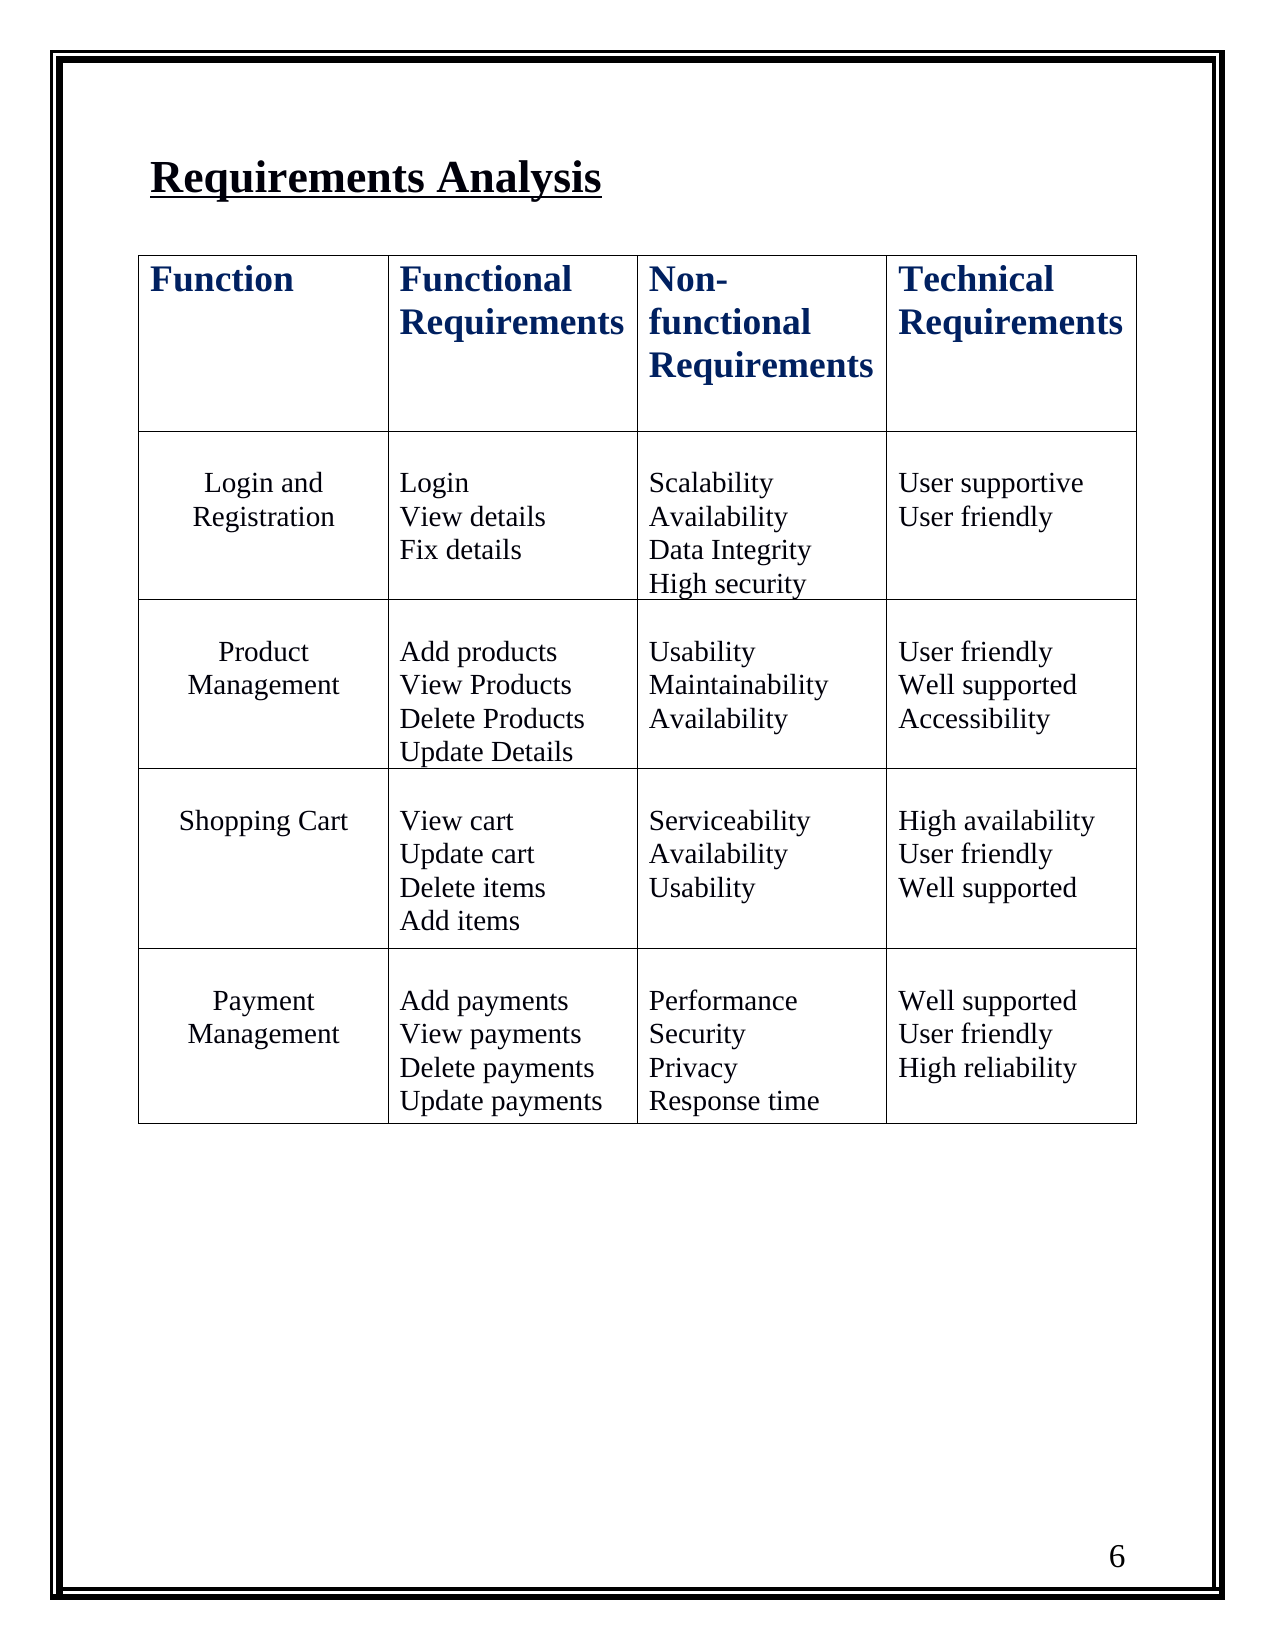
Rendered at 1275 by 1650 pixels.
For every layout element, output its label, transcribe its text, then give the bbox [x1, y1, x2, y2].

table_cell Usability Maintainability Availability [638, 600, 886, 768]
table_cell User friendly Well supported Accessibility [887, 600, 1136, 768]
text Requirements Analysis [150, 150, 1125, 203]
table_cell Serviceability Availability Usability [638, 769, 886, 948]
table_cell High availability User friendly Well supported [887, 769, 1136, 948]
table_cell Shopping Cart [139, 769, 388, 948]
table_cell Login View details Fix details [389, 432, 637, 599]
table_cell Payment Management [139, 949, 388, 1123]
table_cell Performance Security Privacy Response time [638, 949, 886, 1123]
table_header Non-functional Requirements [638, 256, 886, 431]
table_cell Product Management [139, 600, 388, 768]
table_cell Well supported User friendly High reliability [887, 949, 1136, 1123]
table_header Technical Requirements [887, 256, 1136, 431]
table_cell User supportive User friendly [887, 432, 1136, 599]
table_cell View cart Update cart Delete items Add items [389, 769, 637, 948]
table_cell Login and Registration [139, 432, 388, 599]
table_cell Add products View Products Delete Products Update Details [389, 600, 637, 768]
table_header Functional Requirements [389, 256, 637, 431]
table_header Function [139, 256, 388, 431]
table_cell Add payments View payments Delete payments Update payments [389, 949, 637, 1123]
table_cell Scalability Availability Data Integrity High security [638, 432, 886, 599]
